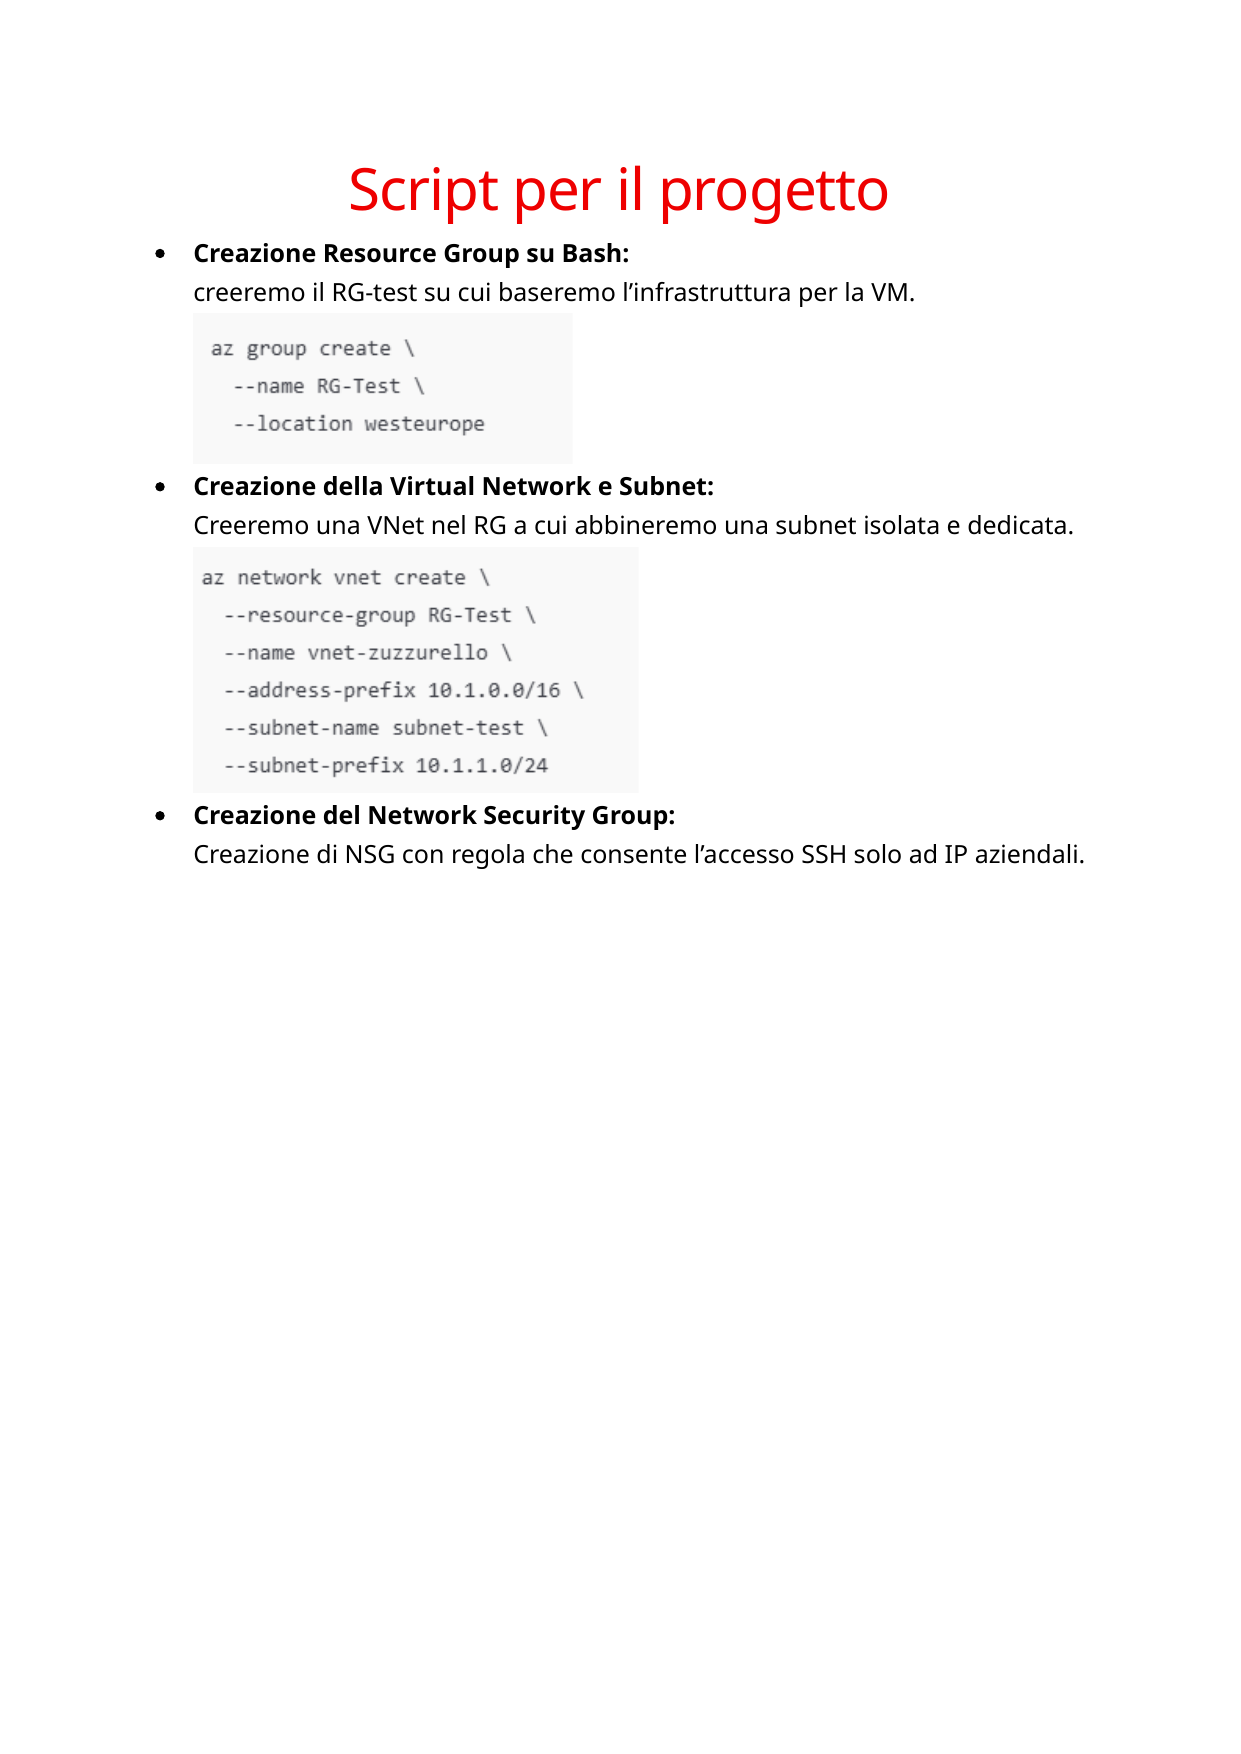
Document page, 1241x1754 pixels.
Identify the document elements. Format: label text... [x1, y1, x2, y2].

list Creeremo una VNet nel RG a cui abbineremo una subnet isolata e dedicata. [193, 508, 1122, 542]
picture [193, 313, 573, 464]
list Creazione del Network Security Group: Creazione di NSG con regola che consente l’accesso SSH solo ad IP aziendali. [156, 798, 1122, 871]
list Creazione Resource Group su Bash: [156, 235, 1122, 269]
list Creazione della Virtual Network e Subnet: [156, 469, 1122, 503]
title Script per il progetto [118, 148, 1122, 227]
picture [193, 547, 639, 793]
list creeremo il RG-test su cui baseremo l’infrastruttura per la VM. [193, 274, 1122, 309]
